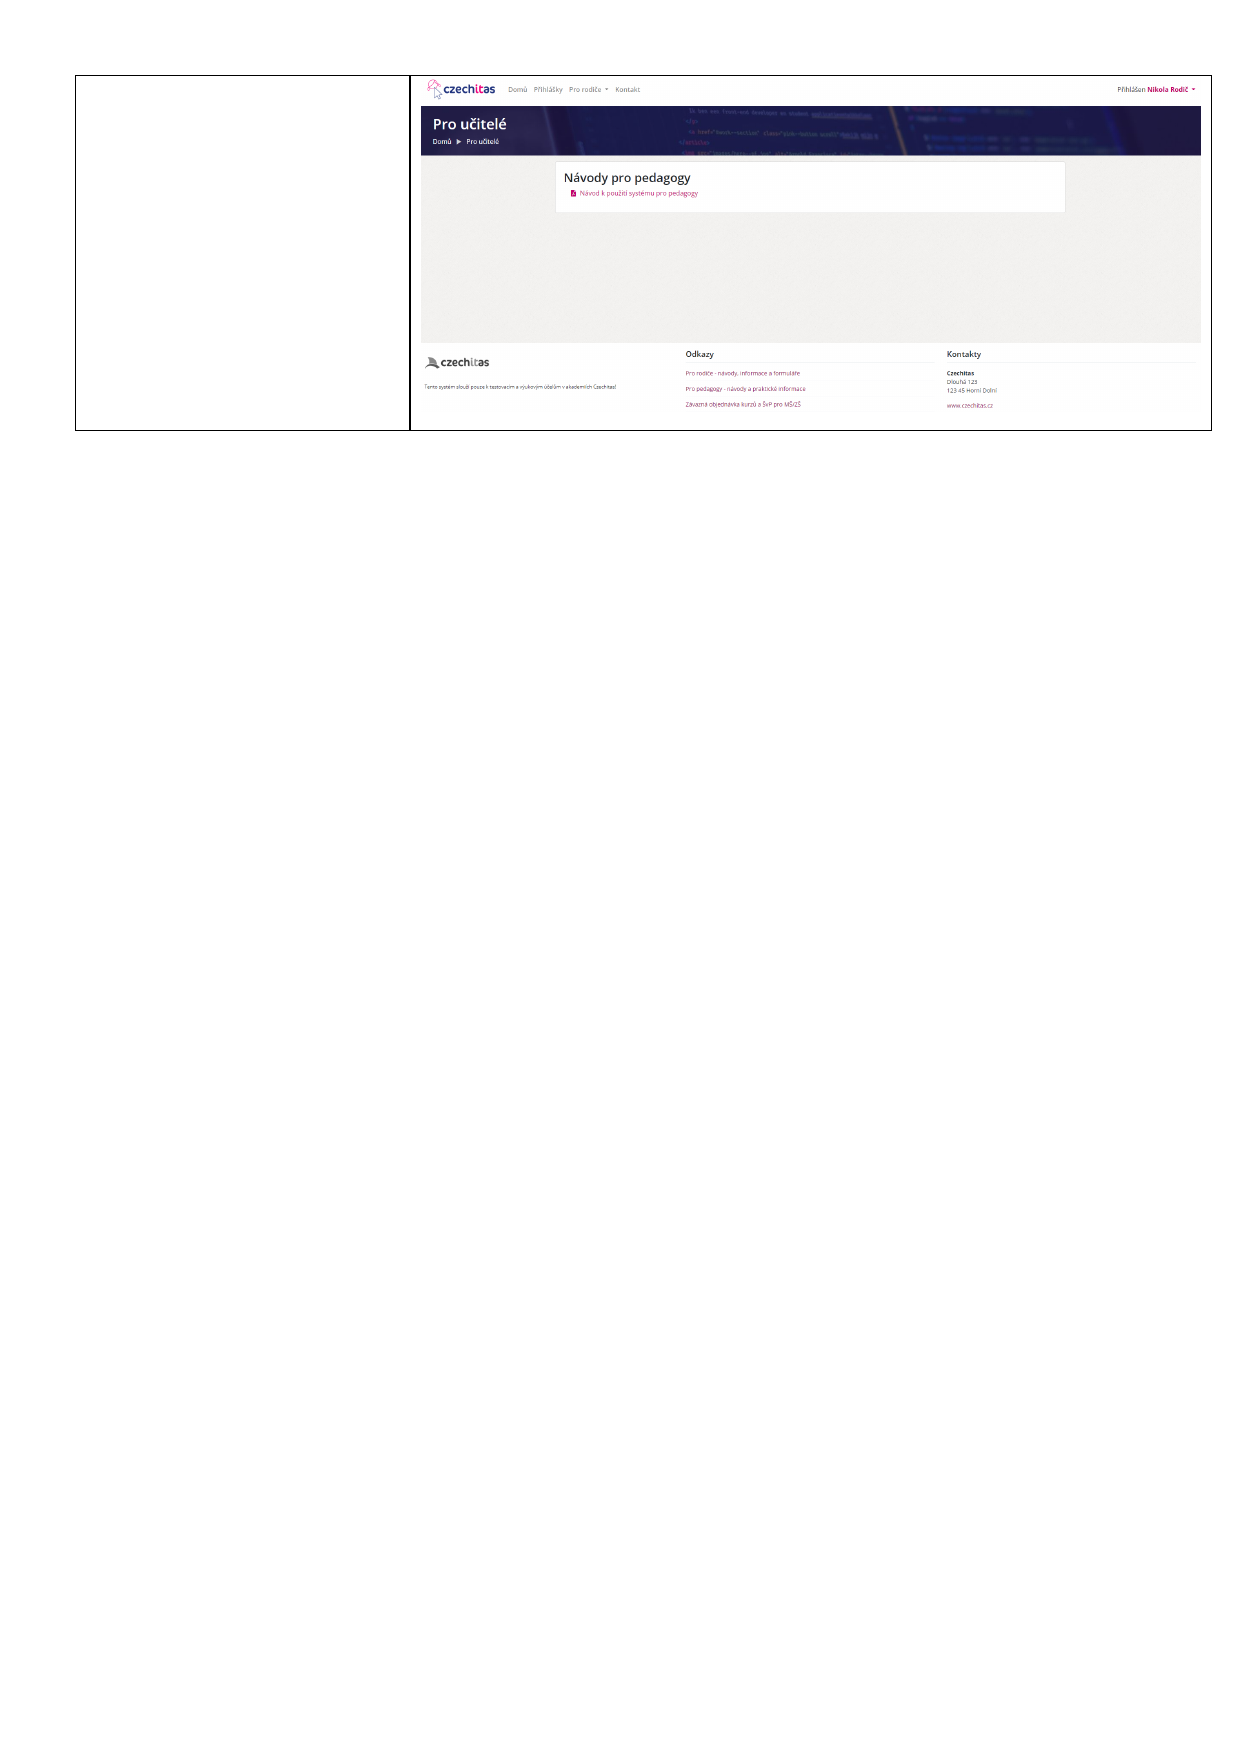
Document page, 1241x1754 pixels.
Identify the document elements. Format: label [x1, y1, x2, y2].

table_cell [76, 76, 409, 430]
table_cell [411, 76, 1211, 430]
picture [421, 76, 1201, 412]
